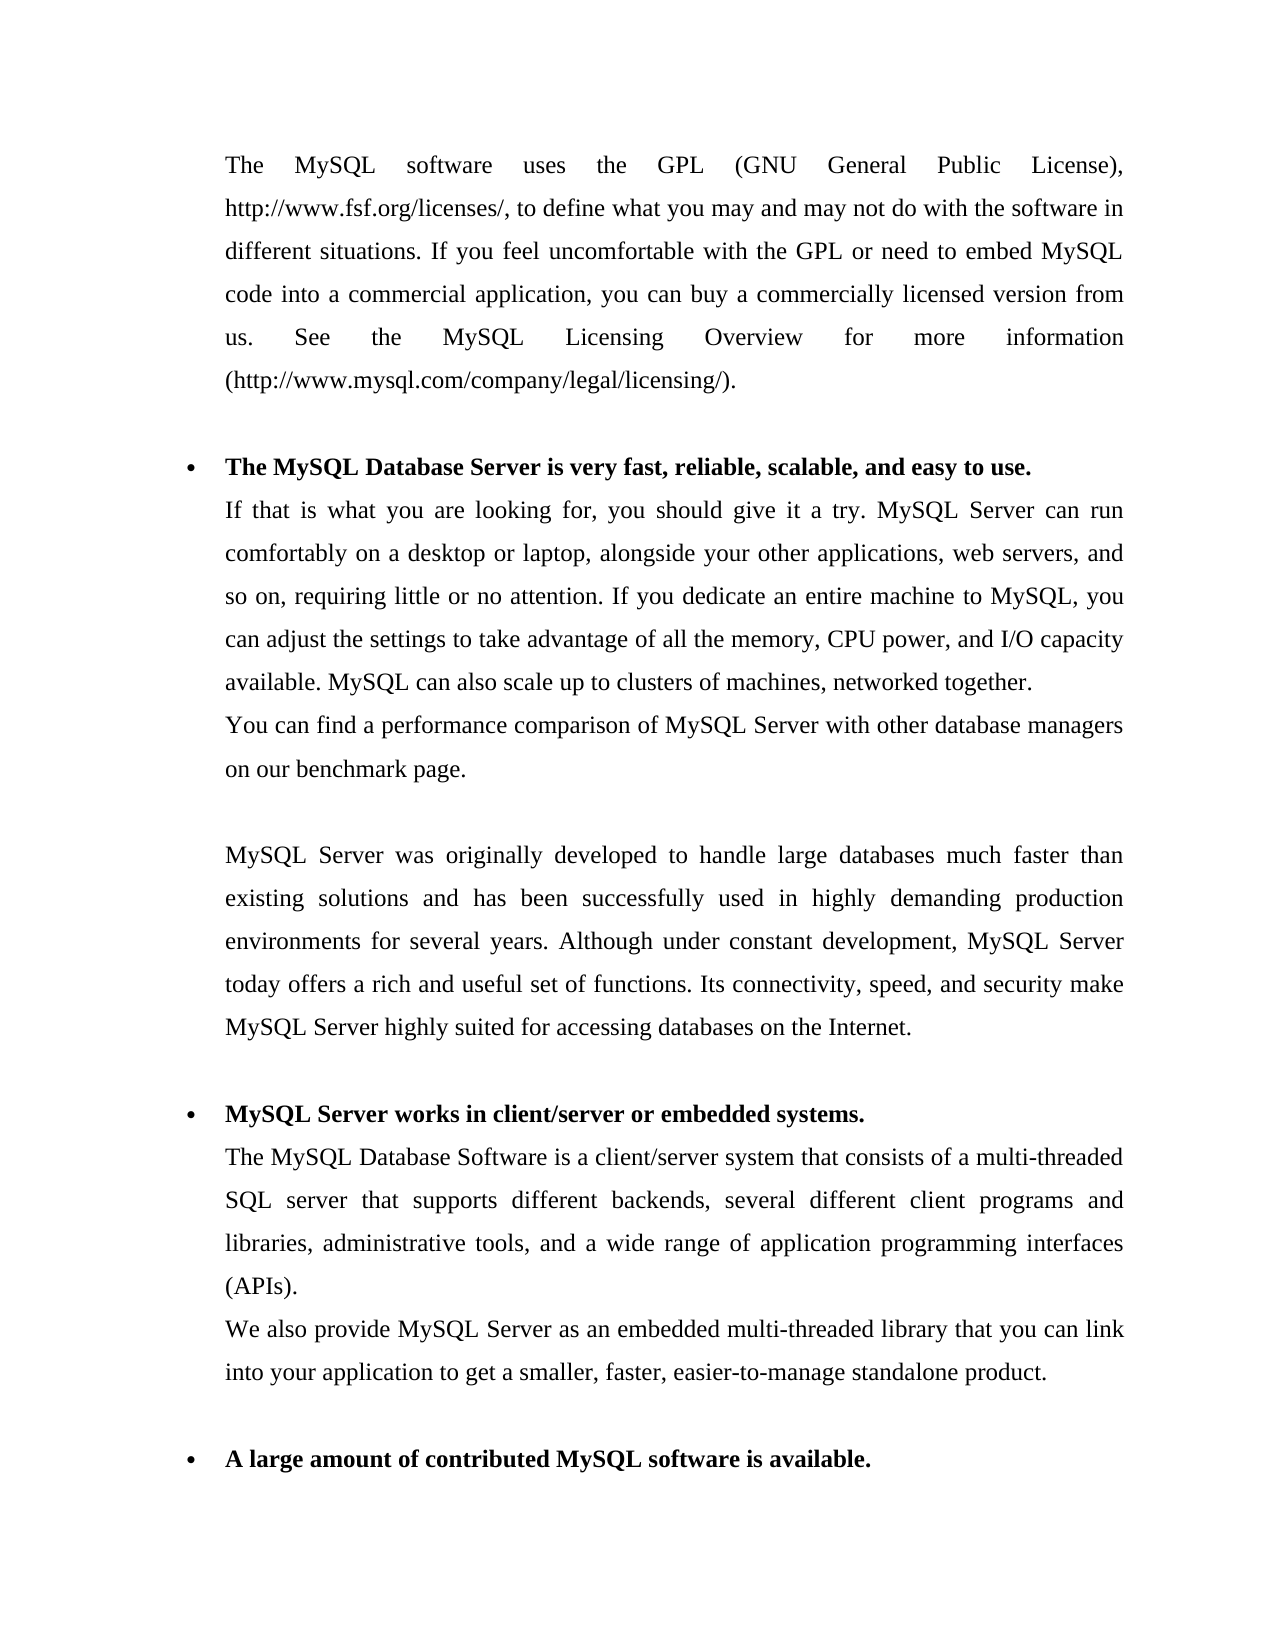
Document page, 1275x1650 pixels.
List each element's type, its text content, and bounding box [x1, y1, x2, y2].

text We also provide MySQL Server as an embedded multi-threaded library that you can link into your application to get a smaller, faster, easier-to-manage standalone product. [225, 1314, 1125, 1386]
list A large amount of contributed MySQL software is available. [187, 1444, 1125, 1472]
text If that is what you are looking for, you should give it a try. MySQL Server can run comfortably on a desktop or laptop, alongside your other applications, web servers, and so on, requiring little or no attention. If you dedicate an entire machine to MySQL, you can adjust the settings to take advantage of all the memory, CPU power, and I/O capacity available. MySQL can also scale up to clusters of machines, networked together. [225, 495, 1125, 696]
list MySQL Server works in client/server or embedded systems. [187, 1099, 1125, 1127]
text MySQL Server was originally developed to handle large databases much faster than existing solutions and has been successfully used in highly demanding production environments for several years. Although under constant development, MySQL Server today offers a rich and useful set of functions. Its connectivity, speed, and security make MySQL Server highly suited for accessing databases on the Internet. [225, 840, 1125, 1041]
list The MySQL Database Server is very fast, reliable, scalable, and easy to use. [187, 452, 1125, 481]
text You can find a performance comparison of MySQL Server with other database managers on our benchmark page. [225, 711, 1125, 782]
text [225, 150, 1125, 394]
text The MySQL Database Software is a client/server system that consists of a multi-threaded SQL server that supports different backends, several different client programs and libraries, administrative tools, and a wide range of application programming interfaces (APIs). [225, 1142, 1125, 1300]
